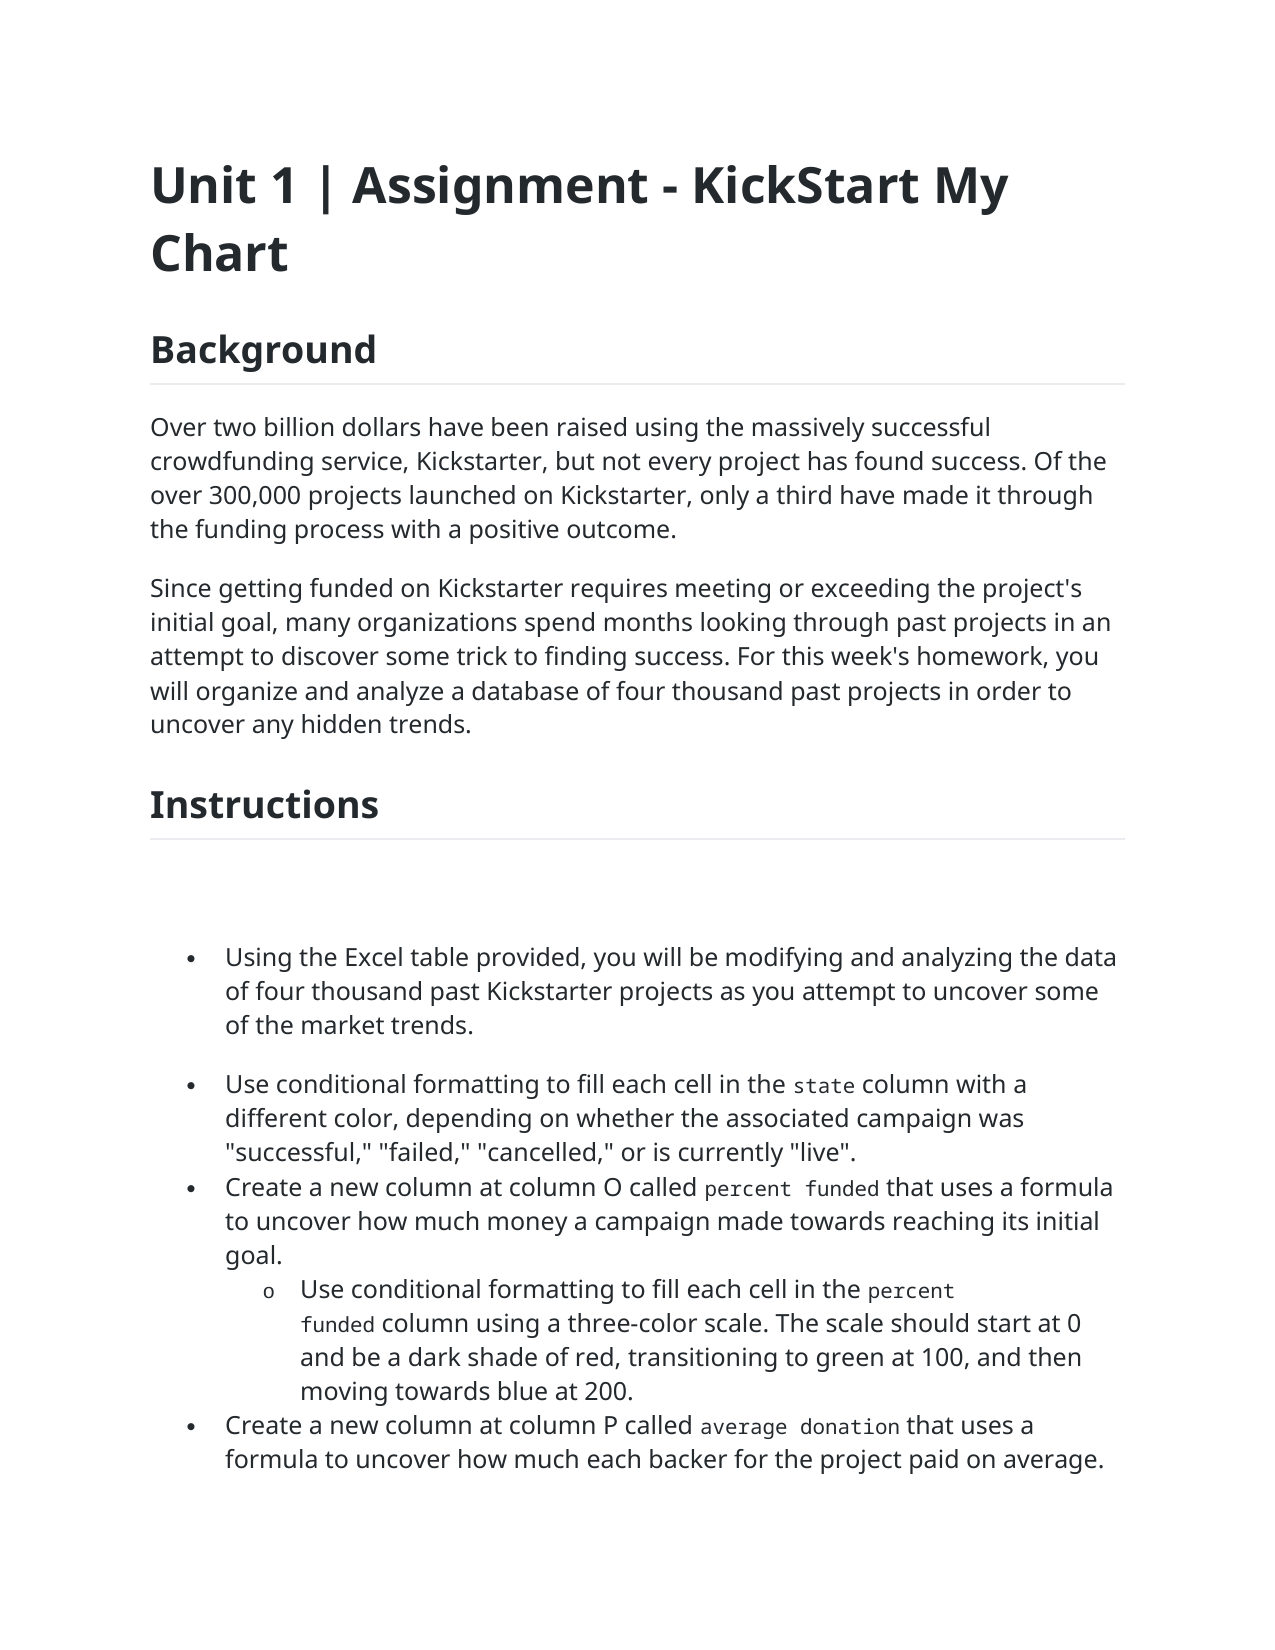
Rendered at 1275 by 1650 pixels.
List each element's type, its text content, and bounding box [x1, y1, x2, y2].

list Create a new column at column P called average donation that uses a formula to uncover how much each backer for the project paid on average. [187, 1408, 1125, 1476]
text Instructions [150, 779, 1125, 838]
list Create a new column at column O called percent funded that uses a formula to uncover how much money a campaign made towards reaching its initial goal. [187, 1169, 1125, 1271]
list Use conditional formatting to fill each cell in the state column with a different color, depending on whether the associated campaign was "successful," "failed," "cancelled," or is currently "live". [187, 1067, 1125, 1169]
text Over two billion dollars have been raised using the massively successful crowdfunding service, Kickstarter, but not every project has found success. Of the over 300,000 projects launched on Kickstarter, only a third have made it through the funding process with a positive outcome. [150, 410, 1125, 546]
text Since getting funded on Kickstarter requires meeting or exceeding the project's initial goal, many organizations spend months looking through past projects in an attempt to discover some trick to finding success. For this week's homework, you will organize and analyze a database of four thousand past projects in order to uncover any hidden trends. [150, 571, 1125, 741]
list Use conditional formatting to fill each cell in the percent funded column using a three-color scale. The scale should start at 0 and be a dark shade of red, transitioning to green at 100, and then moving towards blue at 200. [262, 1271, 1125, 1408]
list Using the Excel table provided, you will be modifying and analyzing the data of four thousand past Kickstarter projects as you attempt to uncover some of the market trends. [187, 940, 1125, 1042]
text Background [150, 324, 1125, 383]
text Unit 1 | Assignment - KickStart My Chart [150, 150, 1125, 286]
